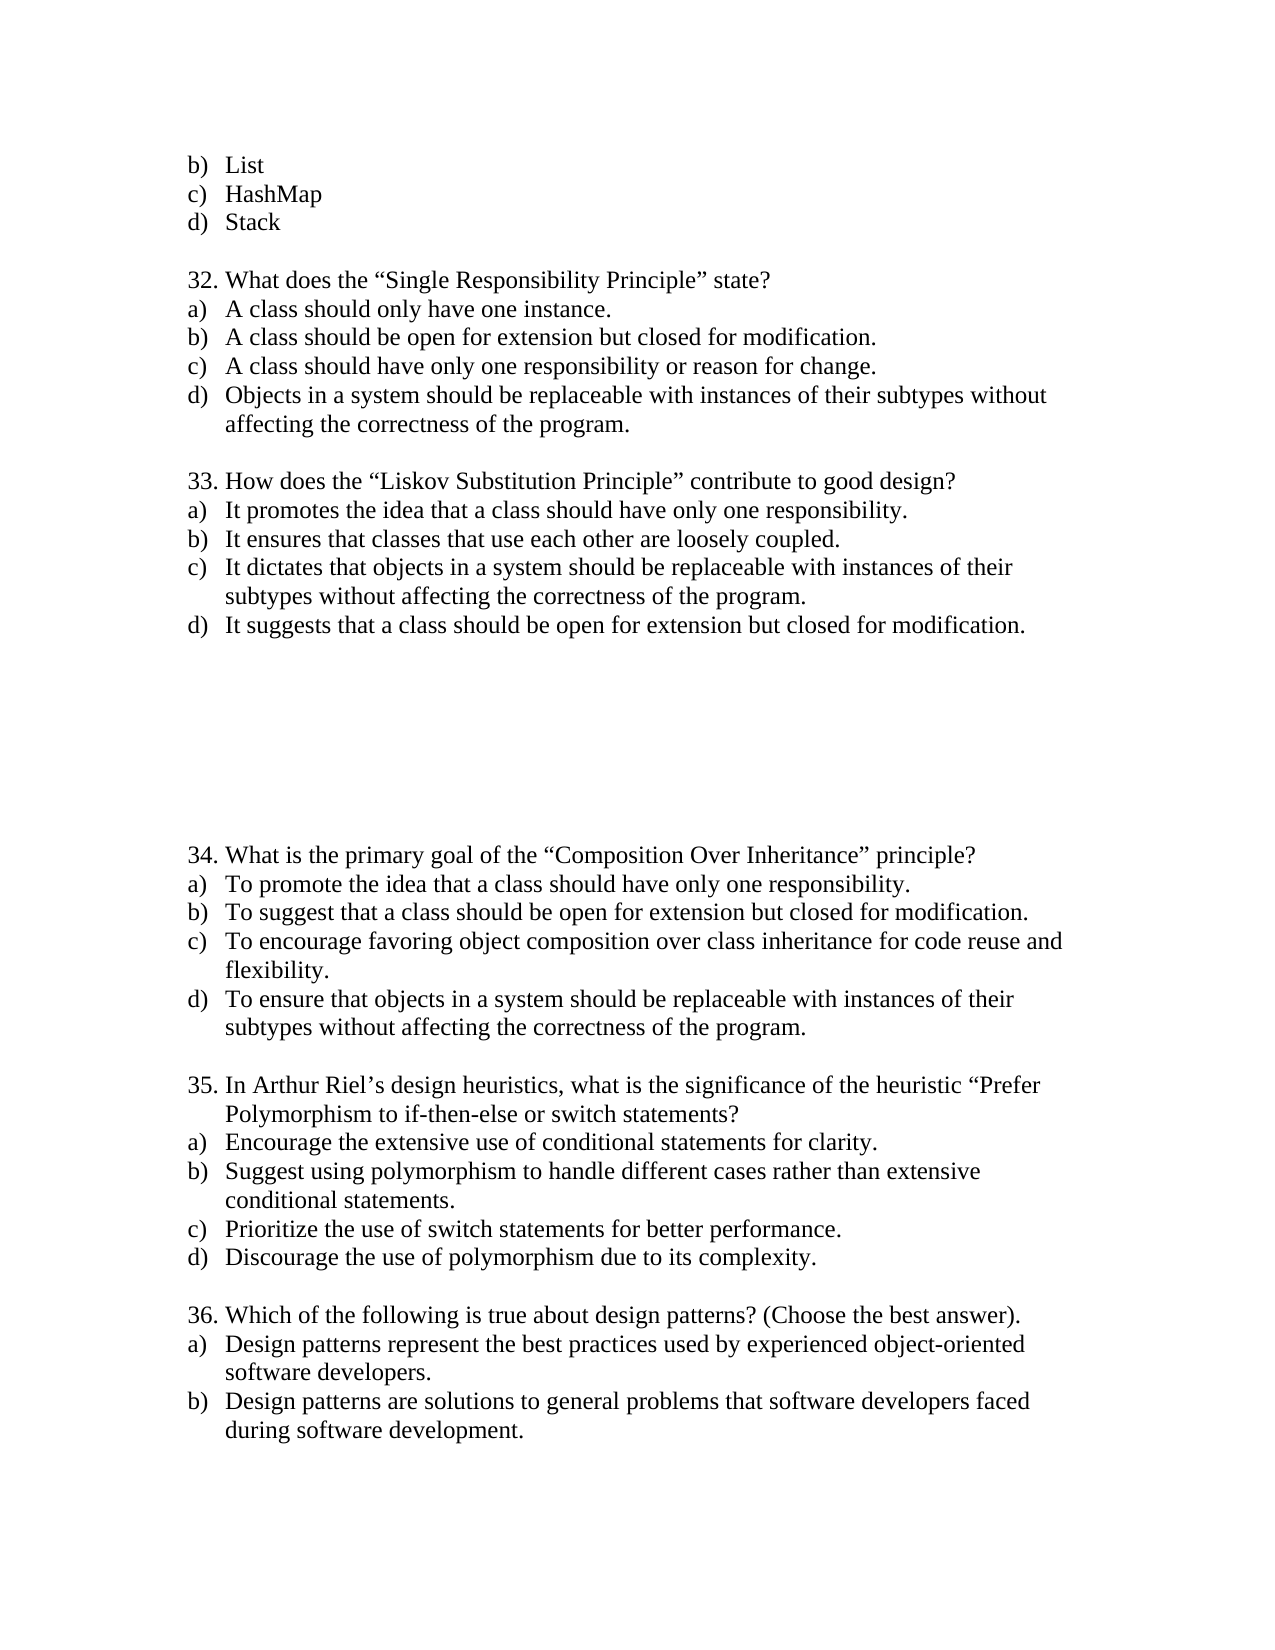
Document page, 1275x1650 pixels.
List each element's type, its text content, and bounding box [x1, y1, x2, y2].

list To promote the idea that a class should have only one responsibility. [187, 869, 1087, 897]
list HashMap [187, 179, 1087, 207]
list It suggests that a class should be open for extension but closed for modification. [187, 610, 1087, 639]
list Encourage the extensive use of conditional statements for clarity. [187, 1127, 1087, 1156]
list Which of the following is true about design patterns? (Choose the best answer). [187, 1300, 1087, 1329]
list Discourage the use of polymorphism due to its complexity. [187, 1242, 1087, 1271]
list In Arthur Riel’s design heuristics, what is the significance of the heuristic “Prefer Polymorphism to if-then-else or switch statements? [187, 1070, 1087, 1127]
list How does the “Liskov Substitution Principle” contribute to good design? [187, 466, 1087, 495]
list To ensure that objects in a system should be replaceable with instances of their subtypes without affecting the correctness of the program. [187, 984, 1087, 1041]
list Stack [187, 207, 1087, 236]
list Design patterns represent the best practices used by experienced object-oriented software developers. [187, 1329, 1087, 1386]
list It dictates that objects in a system should be replaceable with instances of their subtypes without affecting the correctness of the program. [187, 552, 1087, 610]
list Suggest using polymorphism to handle different cases rather than extensive conditional statements. [187, 1156, 1087, 1214]
list To encourage favoring object composition over class inheritance for code reuse and flexibility. [187, 926, 1087, 984]
list It promotes the idea that a class should have only one responsibility. [187, 495, 1087, 524]
list It ensures that classes that use each other are loosely coupled. [187, 524, 1087, 552]
list List [187, 150, 1087, 179]
list Design patterns are solutions to general problems that software developers faced during software development. [187, 1386, 1087, 1444]
list Prioritize the use of switch statements for better performance. [187, 1214, 1087, 1242]
list What does the “Single Responsibility Principle” state? [187, 265, 1087, 294]
list A class should only have one instance. [187, 294, 1087, 322]
list To suggest that a class should be open for extension but closed for modification. [187, 897, 1087, 926]
list Objects in a system should be replaceable with instances of their subtypes without affecting the correctness of the program. [187, 380, 1087, 437]
list A class should be open for extension but closed for modification. [187, 322, 1087, 351]
list A class should have only one responsibility or reason for change. [187, 351, 1087, 380]
list What is the primary goal of the “Composition Over Inheritance” principle? [187, 840, 1087, 869]
